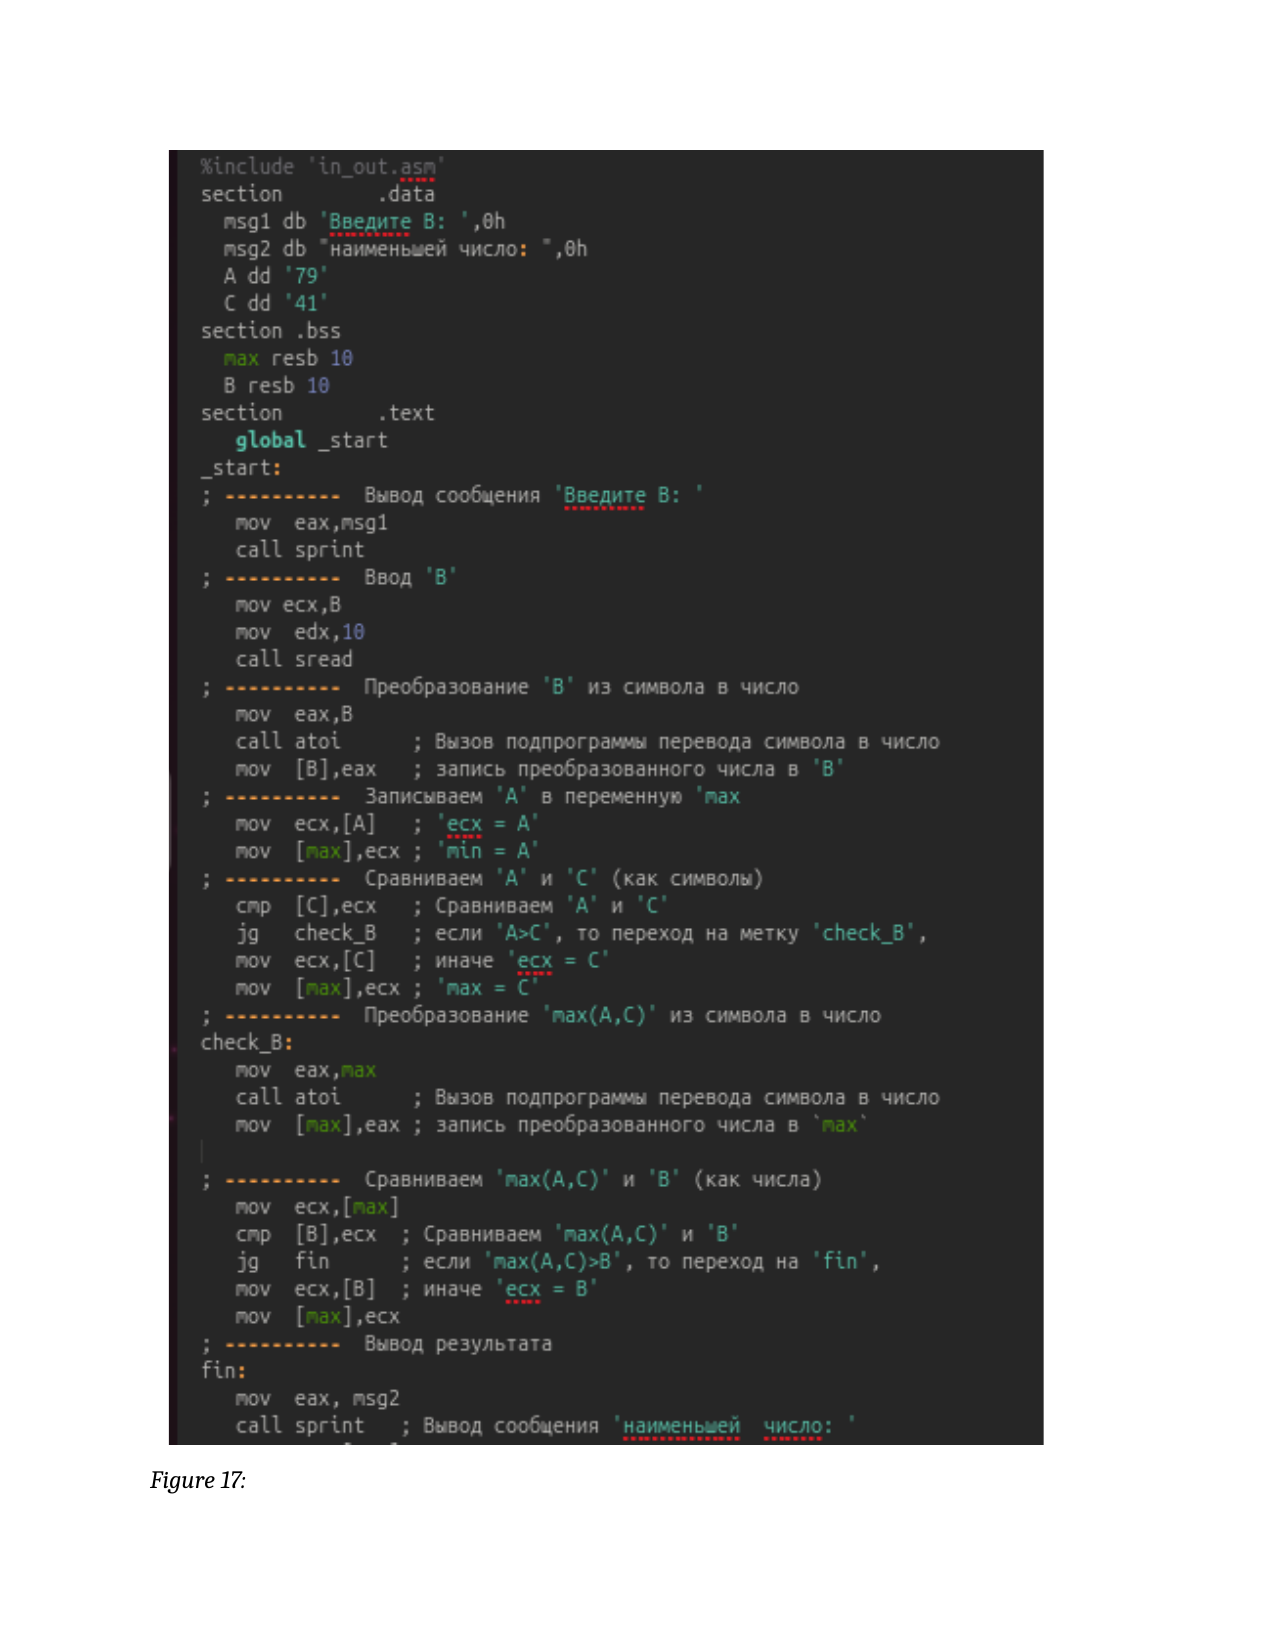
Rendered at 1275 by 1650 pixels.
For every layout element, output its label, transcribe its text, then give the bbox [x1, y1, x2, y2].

text Figure 17: [150, 1466, 1125, 1494]
picture [168, 150, 1044, 1445]
